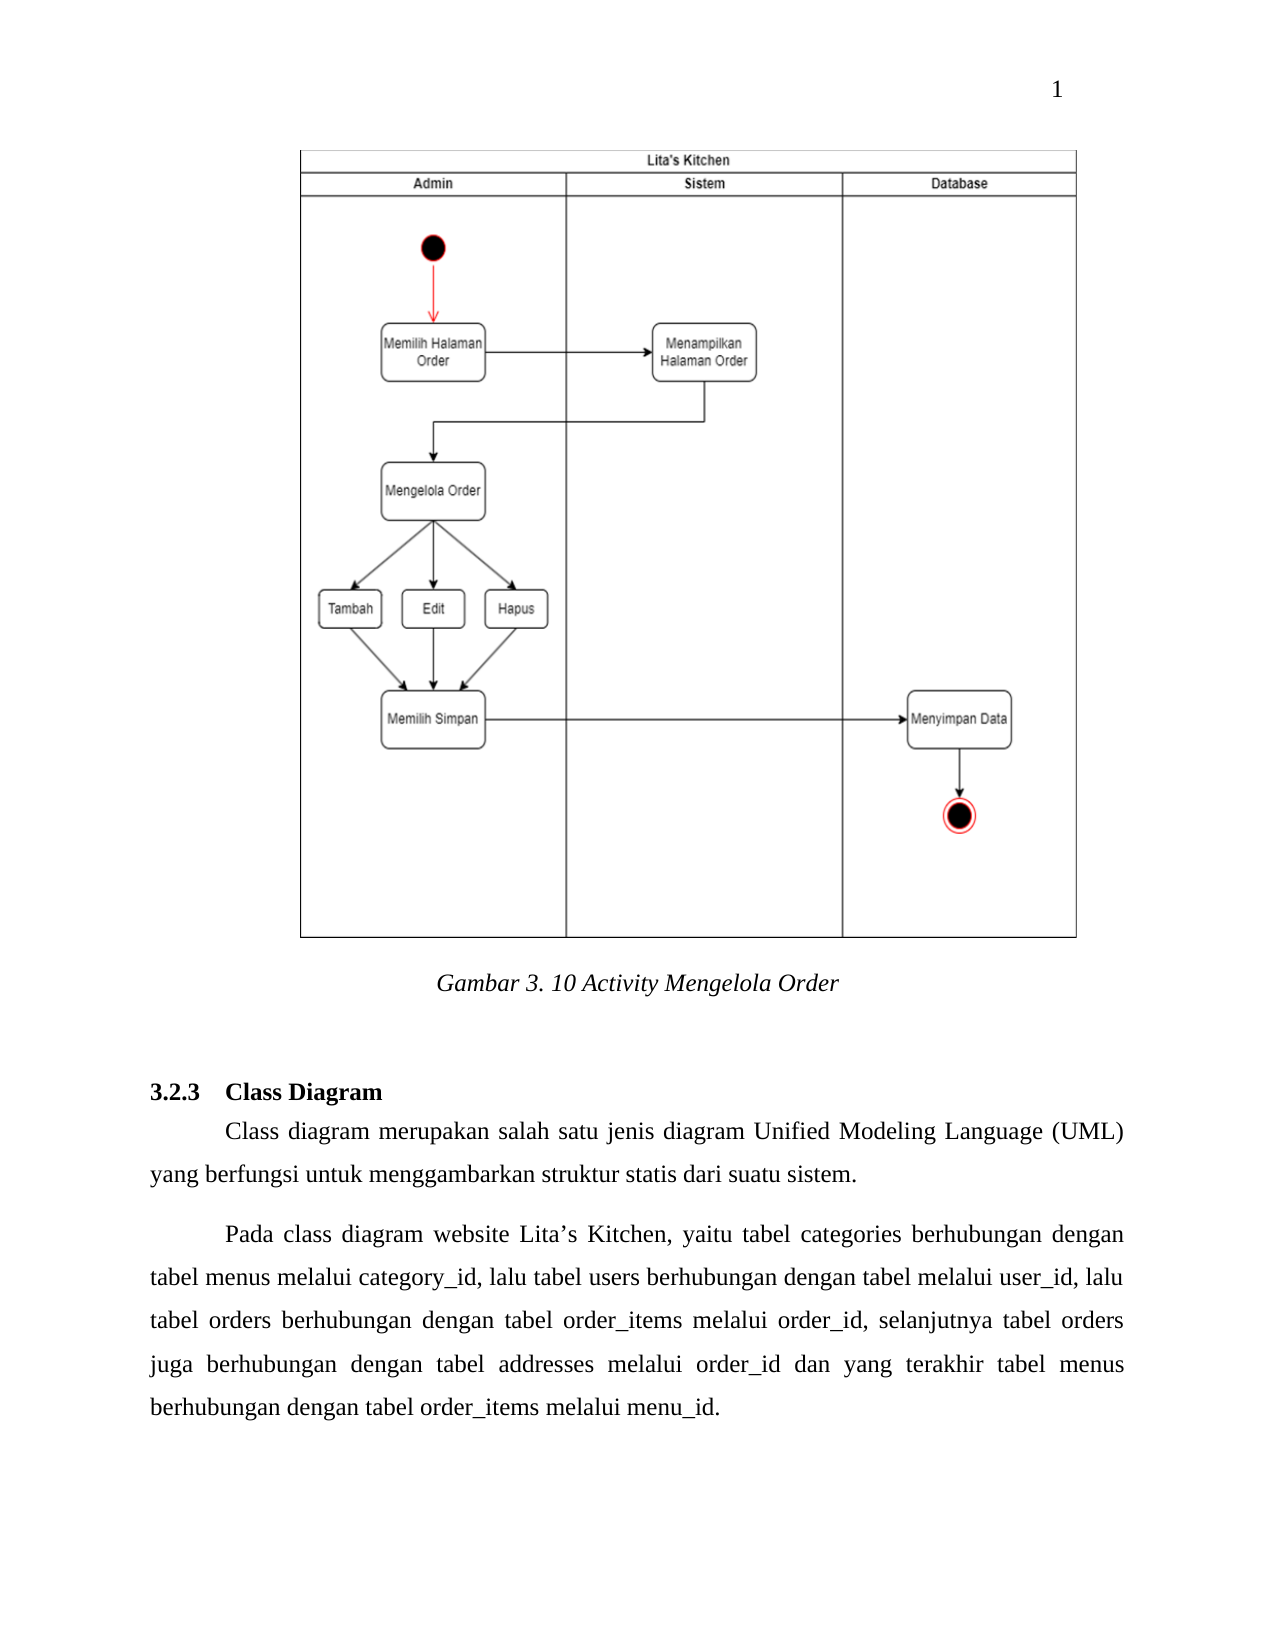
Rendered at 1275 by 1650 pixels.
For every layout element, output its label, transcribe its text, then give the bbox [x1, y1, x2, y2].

text Gambar 3. 10 Activity Mengelola Order [150, 968, 1125, 996]
subtitle 3.2.3 Class Diagram [150, 1077, 1125, 1106]
text Pada class diagram website Lita’s Kitchen, yaitu tabel categories berhubungan dengan tabel menus melalui category_id, lalu tabel users berhubungan dengan tabel melalui user_id, lalu tabel orders berhubungan dengan tabel order_items melalui order_id, selanjutnya tabel orders juga berhubungan dengan tabel addresses melalui order_id dan yang terakhir tabel menus berhubungan dengan tabel order_items melalui menu_id. [150, 1219, 1125, 1421]
picture [300, 150, 1077, 938]
text Class diagram merupakan salah satu jenis diagram Unified Modeling Language (UML) yang berfungsi untuk menggambarkan struktur statis dari suatu sistem. [150, 1116, 1125, 1188]
